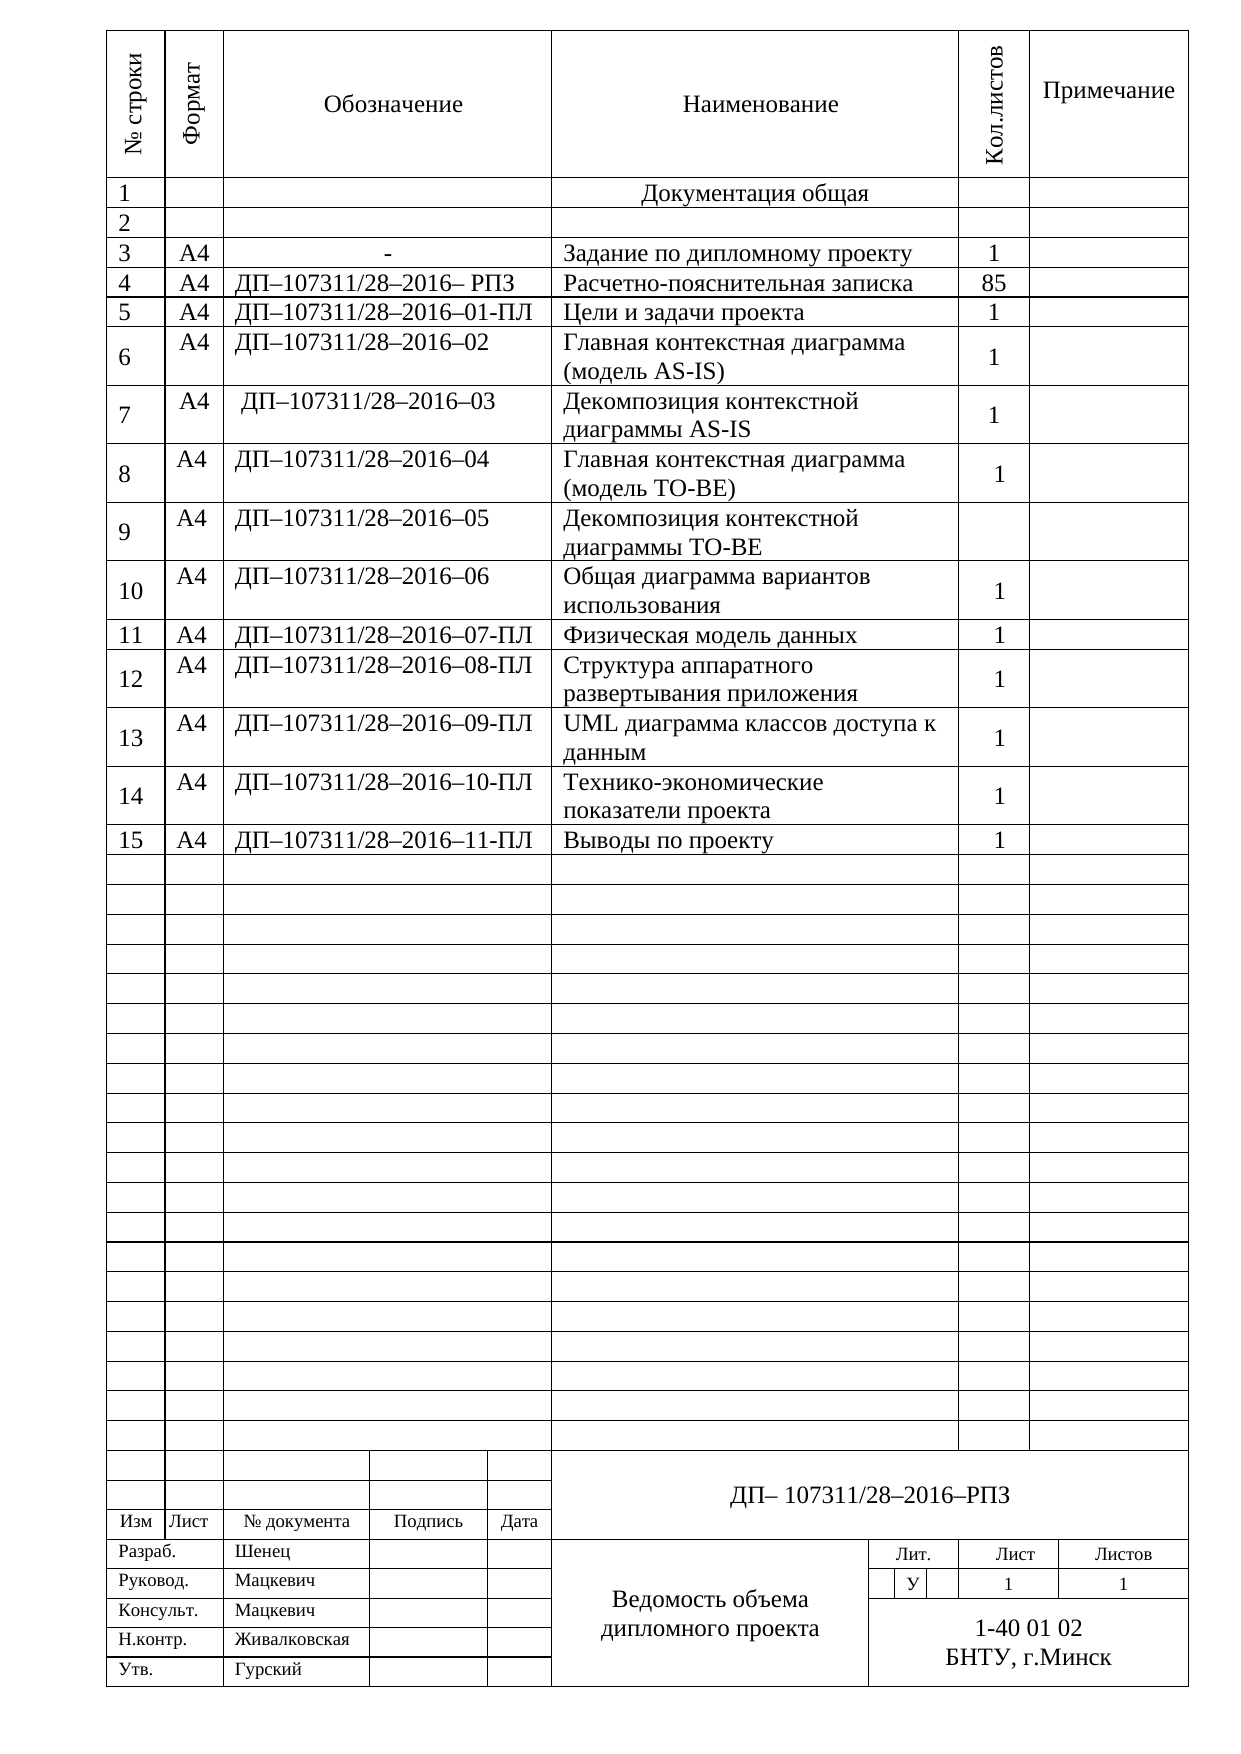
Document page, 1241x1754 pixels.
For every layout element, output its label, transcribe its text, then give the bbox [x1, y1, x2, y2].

table_header Примечание [1030, 31, 1188, 177]
table_cell 8 [107, 444, 164, 502]
table_cell ДП–107311/28–2016–01-ПЛ [224, 298, 551, 326]
table_cell ДП–107311/28–2016– РПЗ [224, 268, 551, 296]
table_cell Мацкевич [224, 1599, 369, 1627]
table_cell [224, 1123, 551, 1152]
table_cell А4 [166, 708, 223, 766]
table_cell [166, 1451, 223, 1479]
table_cell Изм [107, 1510, 164, 1538]
table_cell [166, 1213, 223, 1241]
table_cell А4 [166, 503, 223, 560]
table_cell А4 [166, 238, 223, 267]
table_cell [370, 1569, 487, 1597]
table_cell [959, 1272, 1029, 1301]
table_cell [1030, 503, 1188, 560]
table_cell [959, 1213, 1029, 1241]
table_cell А4 [166, 767, 223, 824]
table_cell ДП–107311/28–2016–09-ПЛ [224, 708, 551, 766]
table_cell [869, 1569, 894, 1597]
table_cell 1 [959, 1569, 1058, 1597]
table_cell [107, 1481, 164, 1509]
table_cell [107, 1123, 164, 1152]
table_cell [959, 1302, 1029, 1331]
table_cell [107, 855, 164, 884]
table_cell 85 [959, 268, 1029, 296]
table_cell [1030, 561, 1188, 619]
table_cell ДП–107311/28–2016–02 [224, 327, 551, 385]
table_cell [166, 1243, 223, 1271]
table_cell [166, 1183, 223, 1212]
table_cell 1 [959, 650, 1029, 707]
table_cell [107, 1332, 164, 1361]
table_cell [370, 1451, 487, 1479]
table_cell 14 [107, 767, 164, 824]
table_cell [224, 1004, 551, 1033]
table_cell [552, 1302, 958, 1331]
table_cell Утв. [107, 1658, 223, 1686]
table_cell 11 [107, 620, 164, 649]
table_cell [224, 1481, 369, 1509]
table_cell [166, 1362, 223, 1390]
table_cell [1030, 885, 1188, 914]
table_cell [224, 1302, 551, 1331]
table_cell [959, 1183, 1029, 1212]
table_cell Технико-экономические показатели проекта [552, 767, 958, 824]
table_cell [107, 1004, 164, 1033]
table_cell [959, 1064, 1029, 1092]
table_cell [1030, 855, 1188, 884]
table_cell [959, 885, 1029, 914]
table_cell Главная контекстная диаграмма (модель AS-IS) [552, 327, 958, 385]
table_cell 3 [107, 238, 164, 267]
table_cell Лист [959, 1540, 1058, 1568]
table_cell [552, 1153, 958, 1182]
table_cell А4 [166, 620, 223, 649]
table_cell [107, 1213, 164, 1241]
table_cell [959, 1362, 1029, 1390]
table_cell [224, 974, 551, 1003]
table_cell Лист [166, 1510, 223, 1538]
table_header Кол.листов [959, 31, 1029, 177]
table_cell [224, 208, 551, 237]
table_cell [107, 1153, 164, 1182]
table_cell [1030, 1094, 1188, 1122]
table_cell [107, 1421, 164, 1450]
table_cell [552, 1064, 958, 1092]
table_cell [959, 945, 1029, 973]
table_cell ДП– 107311/28–2016–РПЗ [552, 1451, 1188, 1538]
table_cell [224, 1451, 369, 1479]
table_cell [1030, 208, 1188, 237]
table_cell [224, 855, 551, 884]
table_cell [107, 1183, 164, 1212]
table_cell [1030, 1183, 1188, 1212]
table_cell [224, 1034, 551, 1063]
table_cell Расчетно-пояснительная записка [552, 268, 958, 296]
table_cell [166, 208, 223, 237]
table_cell Цели и задачи проекта [552, 298, 958, 326]
table_cell [166, 1481, 223, 1509]
table_cell [1030, 1153, 1188, 1182]
table_cell 6 [107, 327, 164, 385]
table_cell [224, 915, 551, 943]
table_cell [224, 1421, 551, 1450]
table_cell [552, 974, 958, 1003]
table_cell [552, 885, 958, 914]
table_cell А4 [166, 650, 223, 707]
table_cell [166, 945, 223, 973]
table_cell [552, 1034, 958, 1063]
table_cell [552, 1183, 958, 1212]
table_cell [552, 1123, 958, 1152]
table_cell [107, 945, 164, 973]
table_cell № документа [224, 1510, 369, 1538]
table_cell 13 [107, 708, 164, 766]
table_cell [1030, 444, 1188, 502]
table_cell [107, 1272, 164, 1301]
table_cell 1 [959, 825, 1029, 854]
table_cell 1-40 01 02 БНТУ, г.Минск [869, 1599, 1188, 1686]
table_header Обозначение [224, 31, 551, 177]
table_cell [166, 855, 223, 884]
table_cell [959, 1153, 1029, 1182]
table_cell ДП–107311/28–2016–03 [224, 386, 551, 443]
table_cell [959, 855, 1029, 884]
table_cell [166, 1332, 223, 1361]
table_cell [1030, 650, 1188, 707]
table_cell 9 [107, 503, 164, 560]
table_cell [107, 1451, 164, 1479]
table_cell [107, 1064, 164, 1092]
table_cell Лит. [869, 1540, 958, 1568]
table_cell [1030, 1362, 1188, 1390]
table_cell Главная контекстная диаграмма (модель TO-BE) [552, 444, 958, 502]
table_cell 1 [959, 327, 1029, 385]
table_cell А4 [166, 825, 223, 854]
table_cell [166, 915, 223, 943]
table_cell [1030, 974, 1188, 1003]
table_cell Дата [488, 1510, 551, 1538]
table_cell [959, 1391, 1029, 1420]
table_cell [959, 1421, 1029, 1450]
table_cell Структура аппаратного развертывания приложения [552, 650, 958, 707]
table_header Формат [166, 31, 223, 177]
table_cell [959, 1004, 1029, 1033]
table_cell [166, 1391, 223, 1420]
table_cell А4 [166, 386, 223, 443]
table_cell [224, 1213, 551, 1241]
table_cell [166, 1064, 223, 1092]
table_cell [959, 178, 1029, 207]
table_cell 1 [959, 708, 1029, 766]
table_cell 1 [959, 444, 1029, 502]
table_cell [370, 1658, 487, 1686]
table_cell Физическая модель данных [552, 620, 958, 649]
table_cell 1 [959, 561, 1029, 619]
table_cell Декомпозиция контекстной диаграммы AS-IS [552, 386, 958, 443]
table_cell [107, 974, 164, 1003]
table_cell [1030, 386, 1188, 443]
table_cell [959, 915, 1029, 943]
table_cell [1030, 708, 1188, 766]
table_cell ДП–107311/28–2016–11-ПЛ [224, 825, 551, 854]
table_cell 1 [959, 386, 1029, 443]
table_cell Общая диаграмма вариантов использования [552, 561, 958, 619]
table_cell [166, 974, 223, 1003]
table_cell [224, 1272, 551, 1301]
table_cell [166, 1302, 223, 1331]
table_cell [959, 1034, 1029, 1063]
table_cell Декомпозиция контекстной диаграммы TO-BE [552, 503, 958, 560]
table_cell [224, 1332, 551, 1361]
table_cell - [224, 238, 551, 267]
table_cell Задание по дипломному проекту [552, 238, 958, 267]
table_cell [1030, 268, 1188, 296]
table_cell [107, 1302, 164, 1331]
table_cell [1030, 915, 1188, 943]
table_cell ДП–107311/28–2016–10-ПЛ [224, 767, 551, 824]
table_cell А4 [166, 444, 223, 502]
table_cell [224, 1064, 551, 1092]
table_cell [107, 885, 164, 914]
table_cell [488, 1628, 551, 1656]
table_cell [224, 1391, 551, 1420]
table_cell UML диаграмма классов доступа к данным [552, 708, 958, 766]
table_cell Документация общая [552, 178, 958, 207]
table_cell Выводы по проекту [552, 825, 958, 854]
table_cell [959, 503, 1029, 560]
table_cell ДП–107311/28–2016–08-ПЛ [224, 650, 551, 707]
table_cell [107, 1094, 164, 1122]
table_cell [488, 1658, 551, 1686]
table_cell [107, 1243, 164, 1271]
table_cell ДП–107311/28–2016–05 [224, 503, 551, 560]
table_cell [370, 1599, 487, 1627]
table_cell [1030, 238, 1188, 267]
table_cell [488, 1599, 551, 1627]
table_cell Шенец [224, 1540, 369, 1568]
table_cell [488, 1451, 551, 1479]
table_cell Консульт. [107, 1599, 223, 1627]
table_cell [224, 1153, 551, 1182]
table_cell А4 [166, 268, 223, 296]
table_cell А4 [166, 327, 223, 385]
table_cell [370, 1481, 487, 1509]
table_cell [959, 1243, 1029, 1271]
table_cell [1030, 1243, 1188, 1271]
table_cell [224, 945, 551, 973]
table_cell [1030, 1123, 1188, 1152]
table_cell [959, 974, 1029, 1003]
table_cell [224, 178, 551, 207]
table_cell [1030, 298, 1188, 326]
table_cell [1030, 327, 1188, 385]
table_cell [1030, 1302, 1188, 1331]
table_cell [552, 1243, 958, 1271]
table_cell 1 [959, 767, 1029, 824]
table_cell [552, 1094, 958, 1122]
table_cell [370, 1628, 487, 1656]
table_cell [166, 1094, 223, 1122]
table_cell [1030, 1391, 1188, 1420]
table_cell [552, 208, 958, 237]
table_header Наименование [552, 31, 958, 177]
table_cell [1030, 1004, 1188, 1033]
table_cell [959, 1123, 1029, 1152]
table_cell Н.контр. [107, 1628, 223, 1656]
table_cell 15 [107, 825, 164, 854]
table_cell 2 [107, 208, 164, 237]
table_cell 5 [107, 298, 164, 326]
table_cell 1 [107, 178, 164, 207]
table_cell [166, 1004, 223, 1033]
table_cell [1030, 1421, 1188, 1450]
table_cell [552, 915, 958, 943]
table_cell [224, 1183, 551, 1212]
table_cell [107, 1362, 164, 1390]
table_cell Живалковская [224, 1628, 369, 1656]
table_cell [107, 915, 164, 943]
table_cell ДП–107311/28–2016–04 [224, 444, 551, 502]
table_cell [959, 1332, 1029, 1361]
table_cell [488, 1481, 551, 1509]
table_cell ДП–107311/28–2016–06 [224, 561, 551, 619]
table_cell [107, 1391, 164, 1420]
table_cell 1 [959, 298, 1029, 326]
table_cell У [895, 1569, 926, 1597]
table_cell Мацкевич [224, 1569, 369, 1597]
table_cell [166, 1123, 223, 1152]
table_cell [959, 208, 1029, 237]
table_cell [166, 885, 223, 914]
table_cell [224, 885, 551, 914]
table_cell [224, 1094, 551, 1122]
table_cell Разраб. [107, 1540, 223, 1568]
table_cell [552, 945, 958, 973]
table_cell 7 [107, 386, 164, 443]
table_cell 1 [959, 620, 1029, 649]
table_cell [166, 1034, 223, 1063]
table_cell [488, 1569, 551, 1597]
table_cell [1030, 1272, 1188, 1301]
table_cell Подпись [370, 1510, 487, 1538]
table_cell [1030, 1213, 1188, 1241]
table_cell [107, 1034, 164, 1063]
table_cell [1030, 767, 1188, 824]
table_cell [552, 1332, 958, 1361]
table_cell 10 [107, 561, 164, 619]
table_cell [166, 178, 223, 207]
table_cell Ведомость объема дипломного проекта [552, 1540, 868, 1686]
table_cell ДП–107311/28–2016–07-ПЛ [224, 620, 551, 649]
table_cell [224, 1243, 551, 1271]
table_cell [166, 1153, 223, 1182]
table_cell 1 [959, 238, 1029, 267]
table_cell А4 [166, 561, 223, 619]
table_cell [1030, 178, 1188, 207]
table_cell [552, 1391, 958, 1420]
table_cell [1030, 1332, 1188, 1361]
table_cell Листов [1059, 1540, 1188, 1568]
table_cell Руковод. [107, 1569, 223, 1597]
table_cell [1030, 620, 1188, 649]
table_cell [552, 1421, 958, 1450]
table_cell [166, 1421, 223, 1450]
table_cell [927, 1569, 958, 1597]
table_cell [370, 1540, 487, 1568]
table_cell Гурский [224, 1658, 369, 1686]
table_cell А4 [166, 298, 223, 326]
table_cell [166, 1272, 223, 1301]
table_cell [1030, 825, 1188, 854]
table_cell 12 [107, 650, 164, 707]
table_cell [552, 1272, 958, 1301]
table_cell [488, 1540, 551, 1568]
table_cell [1030, 945, 1188, 973]
table_cell 4 [107, 268, 164, 296]
table_cell [552, 1362, 958, 1390]
table_header № строки [107, 31, 164, 177]
table_cell [1030, 1034, 1188, 1063]
table_cell [552, 1213, 958, 1241]
table_cell [552, 1004, 958, 1033]
table_cell [552, 855, 958, 884]
table_cell [959, 1094, 1029, 1122]
table_cell 1 [1059, 1569, 1188, 1597]
table_cell [1030, 1064, 1188, 1092]
table_cell [224, 1362, 551, 1390]
